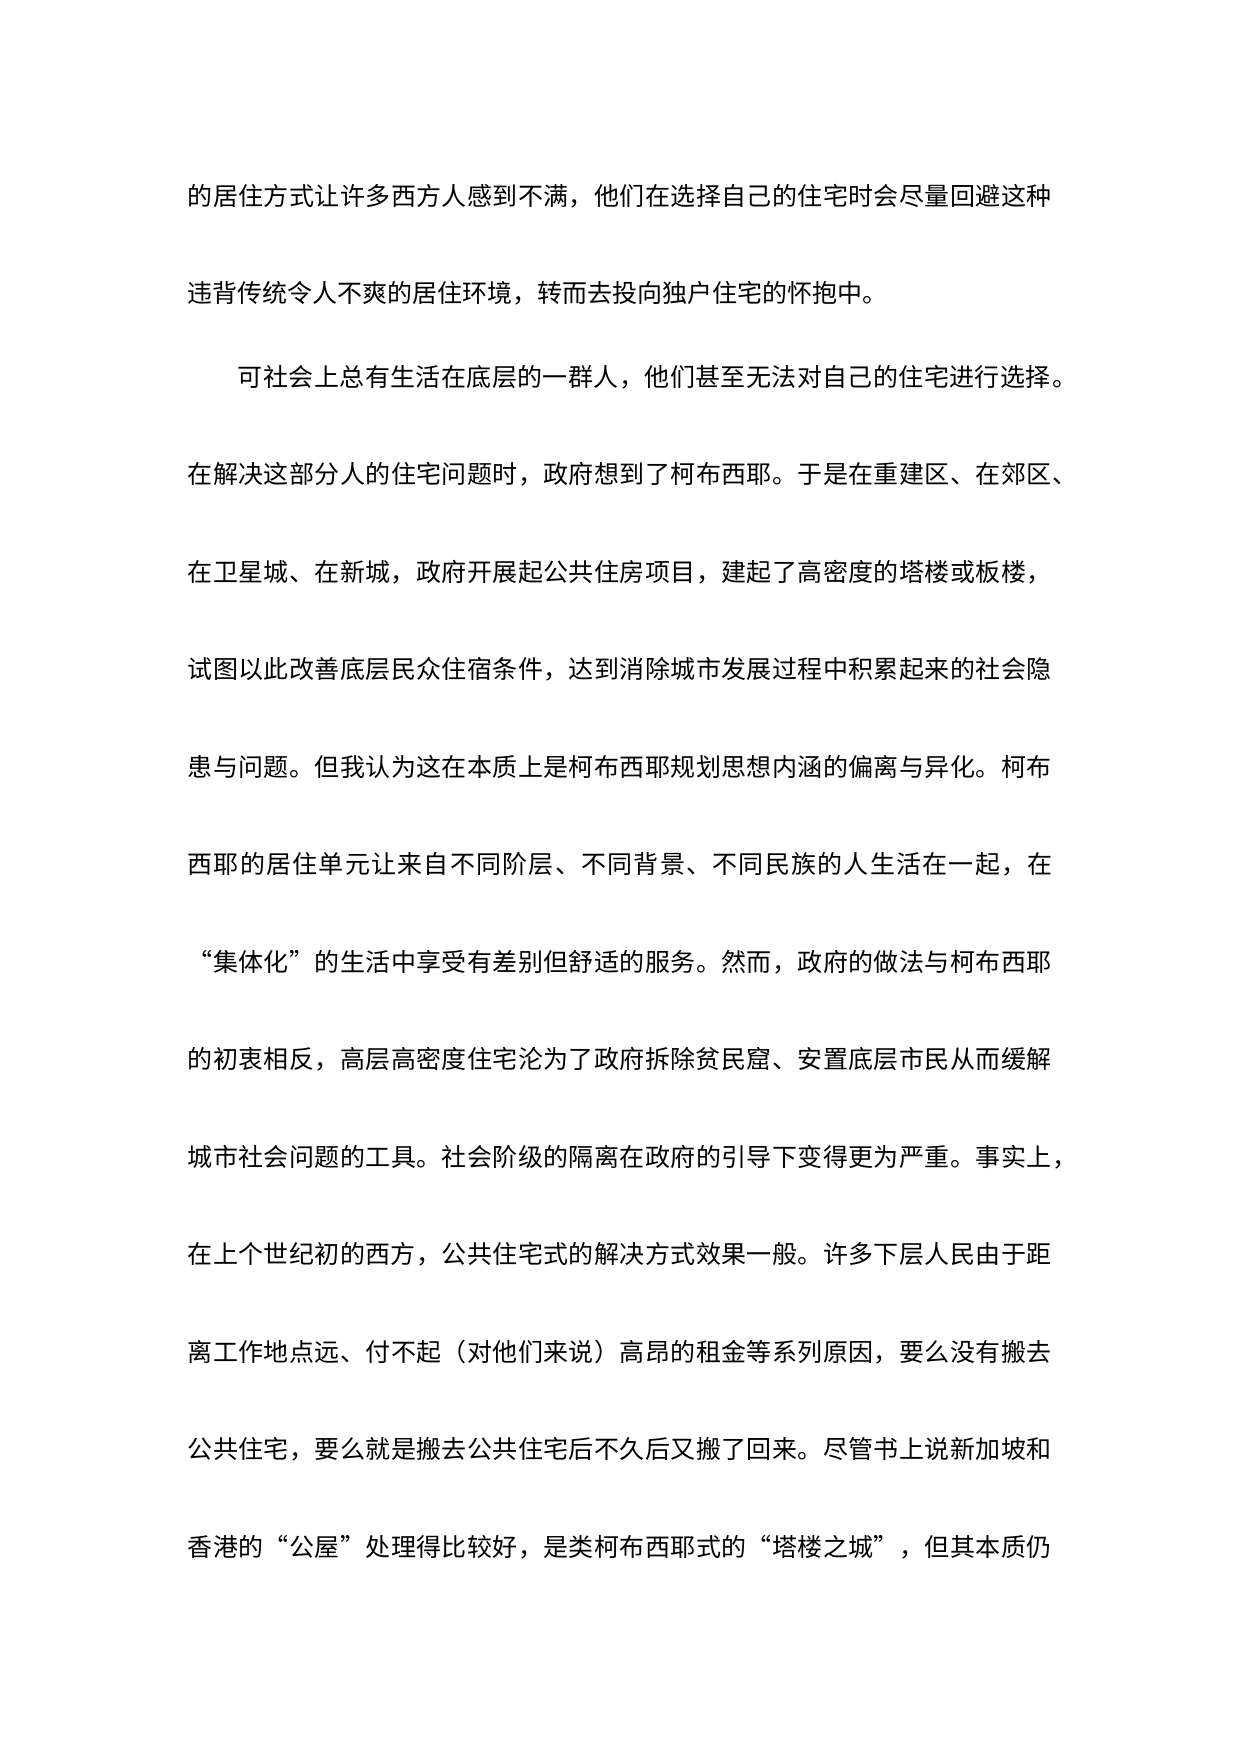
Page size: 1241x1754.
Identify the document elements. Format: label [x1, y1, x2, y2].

text [187, 162, 1053, 324]
text [187, 343, 1053, 1578]
